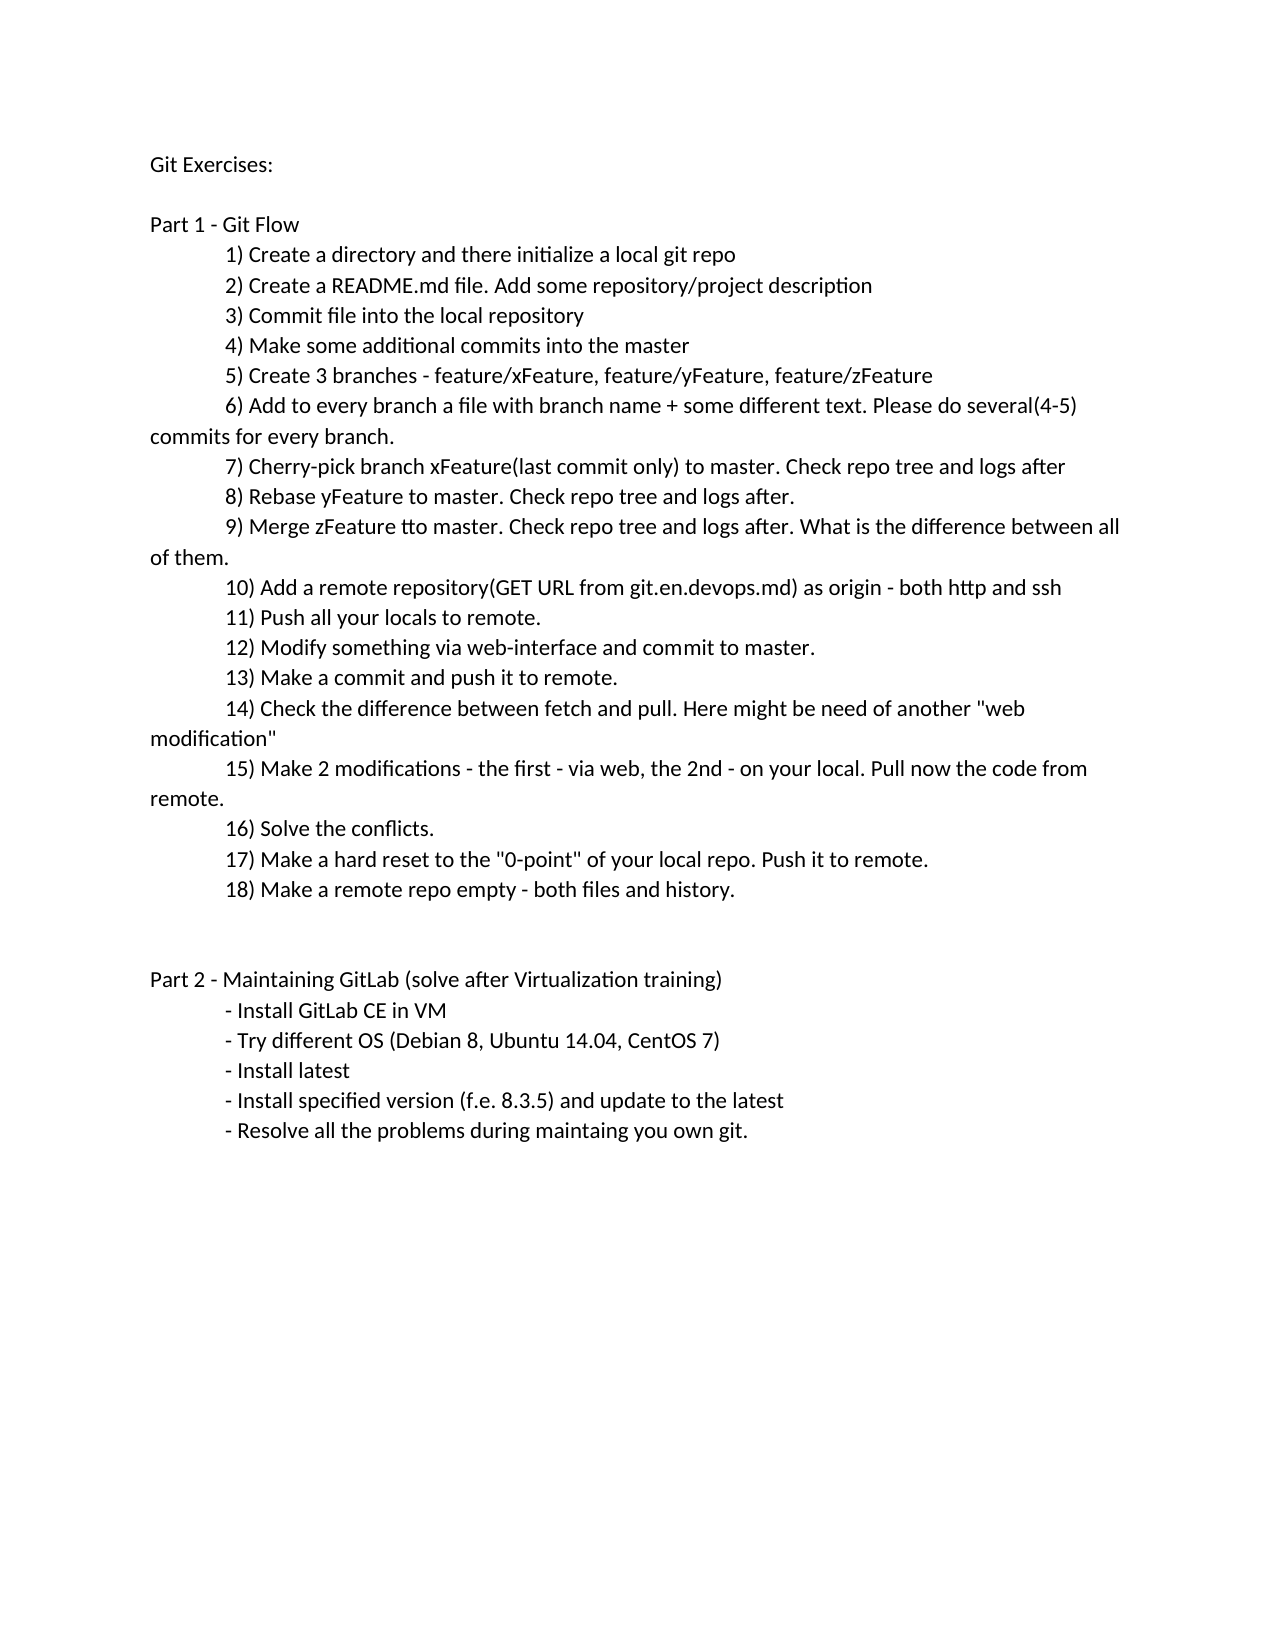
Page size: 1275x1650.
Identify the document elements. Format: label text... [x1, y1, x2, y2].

text 2) Create a README.md file. Add some repository/project description [150, 271, 1125, 299]
text - Install latest [150, 1056, 1125, 1084]
text 6) Add to every branch a file with branch name + some different text. Please do several(4-5) commits for every branch. [150, 392, 1125, 450]
text 4) Make some additional commits into the master [150, 331, 1125, 359]
text 13) Make a commit and push it to remote. [150, 663, 1125, 692]
text Git Exercises: [150, 150, 1125, 178]
text 8) Rebase yFeature to master. Check repo tree and logs after. [150, 482, 1125, 510]
text 11) Push all your locals to remote. [150, 603, 1125, 631]
text 14) Check the difference between fetch and pull. Here might be need of another "web modification" [150, 694, 1125, 752]
text Part 2 - Maintaining GitLab (solve after Virtualization training) [150, 966, 1125, 994]
text - Resolve all the problems during maintaing you own git. [150, 1117, 1125, 1145]
text Part 1 - Git Flow [150, 210, 1125, 238]
text - Install specified version (f.e. 8.3.5) and update to the latest [150, 1086, 1125, 1114]
text 16) Solve the conflicts. [150, 814, 1125, 843]
text 1) Create a directory and there initialize a local git repo [150, 241, 1125, 269]
text 10) Add a remote repository(GET URL from git.en.devops.md) as origin - both http and ssh [150, 573, 1125, 601]
text 18) Make a remote repo empty - both files and history. [150, 875, 1125, 903]
text - Try different OS (Debian 8, Ubuntu 14.04, CentOS 7) [150, 1026, 1125, 1054]
text 17) Make a hard reset to the "0-point" of your local repo. Push it to remote. [150, 845, 1125, 873]
text 7) Cherry-pick branch xFeature(last commit only) to master. Check repo tree and logs after [150, 452, 1125, 480]
text 5) Create 3 branches - feature/xFeature, feature/yFeature, feature/zFeature [150, 361, 1125, 389]
text 15) Make 2 modifications - the first - via web, the 2nd - on your local. Pull now the code from remote. [150, 754, 1125, 812]
text 3) Commit file into the local repository [150, 301, 1125, 329]
text 9) Merge zFeature tto master. Check repo tree and logs after. What is the difference between all of them. [150, 512, 1125, 571]
text - Install GitLab CE in VM [150, 996, 1125, 1024]
text 12) Modify something via web-interface and commit to master. [150, 633, 1125, 661]
